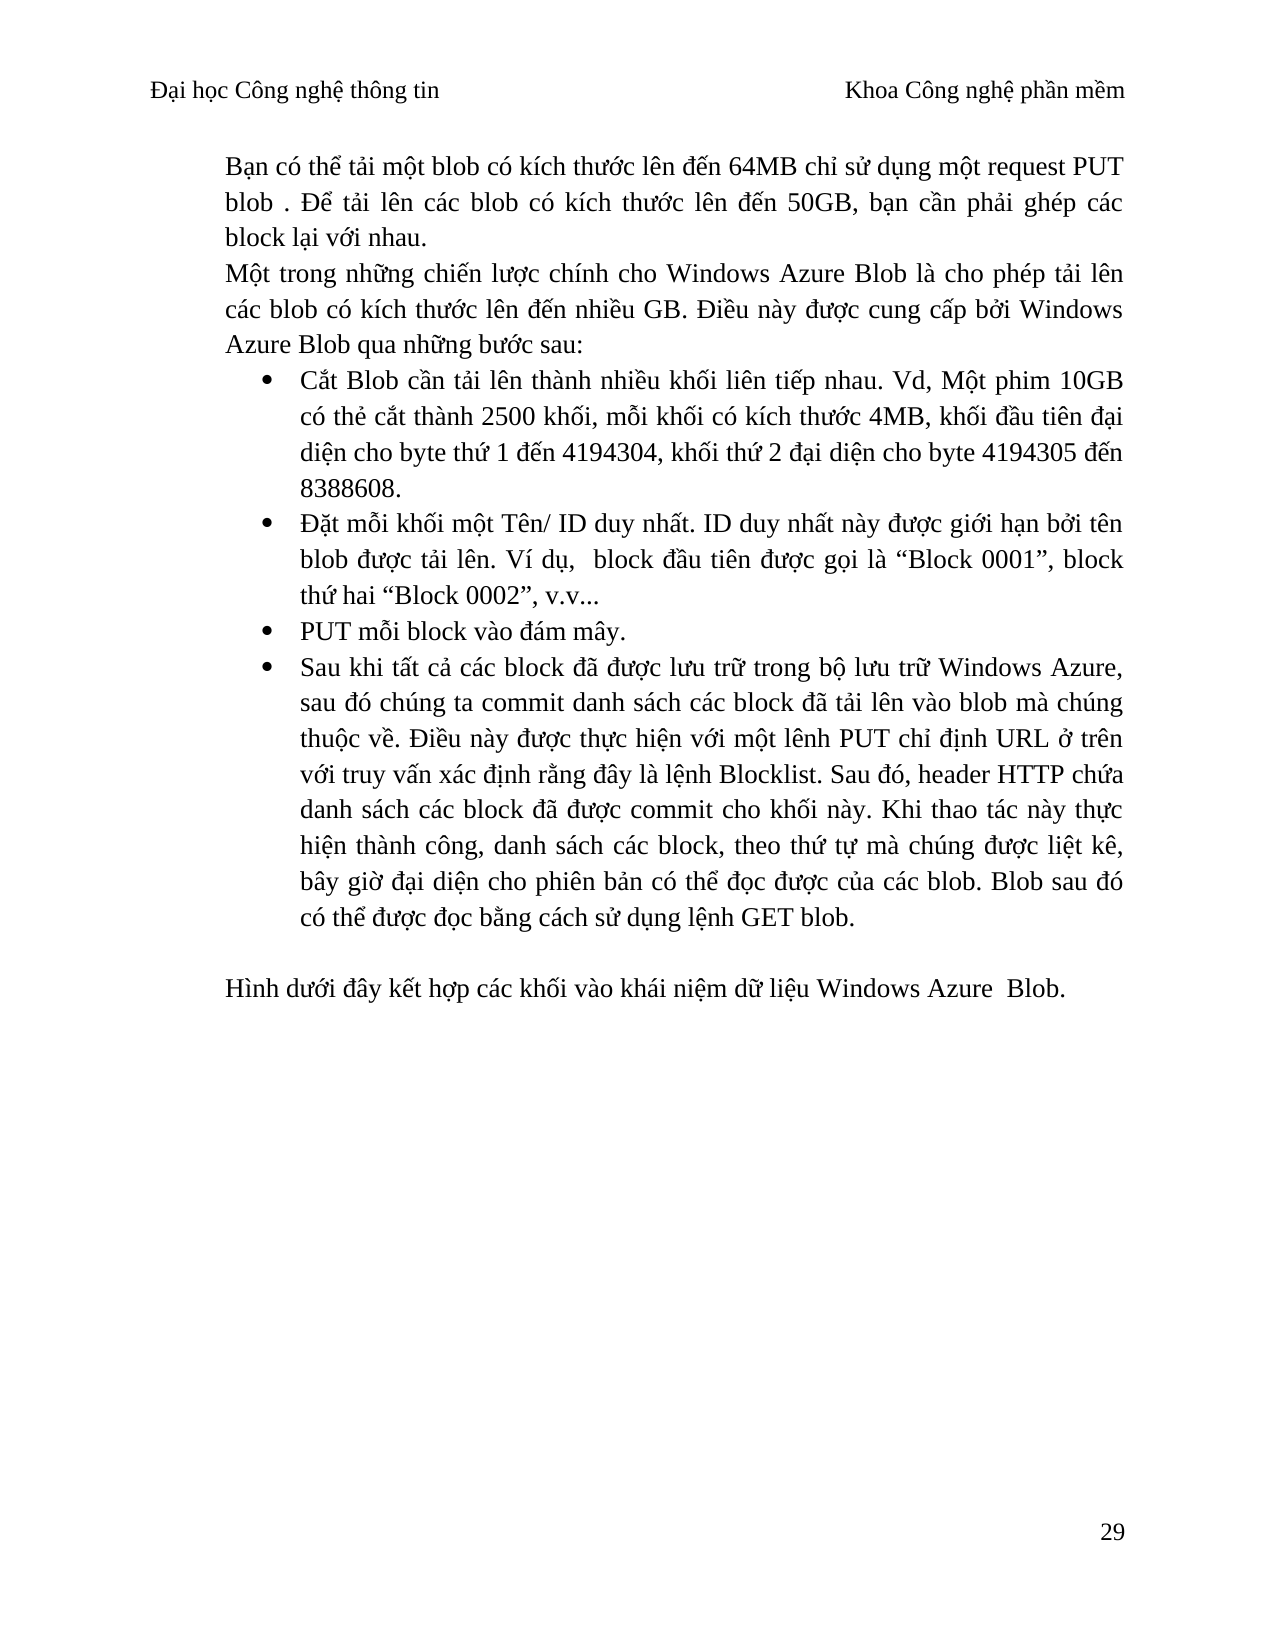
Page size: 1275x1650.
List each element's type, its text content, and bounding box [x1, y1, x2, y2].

list Sau khi tất cả các block đã được lưu trữ trong bộ lưu trữ Windows Azure, sau đó chúng ta commit danh sách các block đã tải lên vào blob mà chúng thuộc về. Điều này được thực hiện với một lênh PUT chỉ định URL ở trên với truy vấn xác định rằng đây là lệnh Blocklist. Sau đó, header HTTP chứa danh sách các block đã được commit cho khối này. Khi thao tác này thực hiện thành công, danh sách các block, theo thứ tự mà chúng được liệt kê, bây giờ đại diện cho phiên bản có thể đọc được của các blob. Blob sau đó có thể được đọc bằng cách sử dụng lệnh GET blob. [262, 651, 1125, 932]
list PUT mỗi block vào đám mây. [262, 615, 1125, 646]
text Hình dưới đây kết hợp các khối vào khái niệm dữ liệu Windows Azure Blob. [150, 972, 1125, 1003]
list Cắt Blob cần tải lên thành nhiều khối liên tiếp nhau. Vd, Một phim 10GB có thẻ cắt thành 2500 khối, mỗi khối có kích thước 4MB, khối đầu tiên đại diện cho byte thứ 1 đến 4194304, khối thứ 2 đại diện cho byte 4194305 đến 8388608. [262, 364, 1125, 503]
text Một trong những chiến lược chính cho Windows Azure Blob là cho phép tải lên các blob có kích thước lên đến nhiều GB. Điều này được cung cấp bởi Windows Azure Blob qua những bước sau: [225, 257, 1125, 360]
text Bạn có thể tải một blob có kích thước lên đến 64MB chỉ sử dụng một request PUT blob . Để tải lên các blob có kích thước lên đến 50GB, bạn cần phải ghép các block lại với nhau. [225, 150, 1125, 253]
list Đặt mỗi khối một Tên/ ID duy nhất. ID duy nhất này được giới hạn bởi tên blob được tải lên. Ví dụ, block đầu tiên được gọi là “Block 0001”, block thứ hai “Block 0002”, v.v... [262, 507, 1125, 610]
